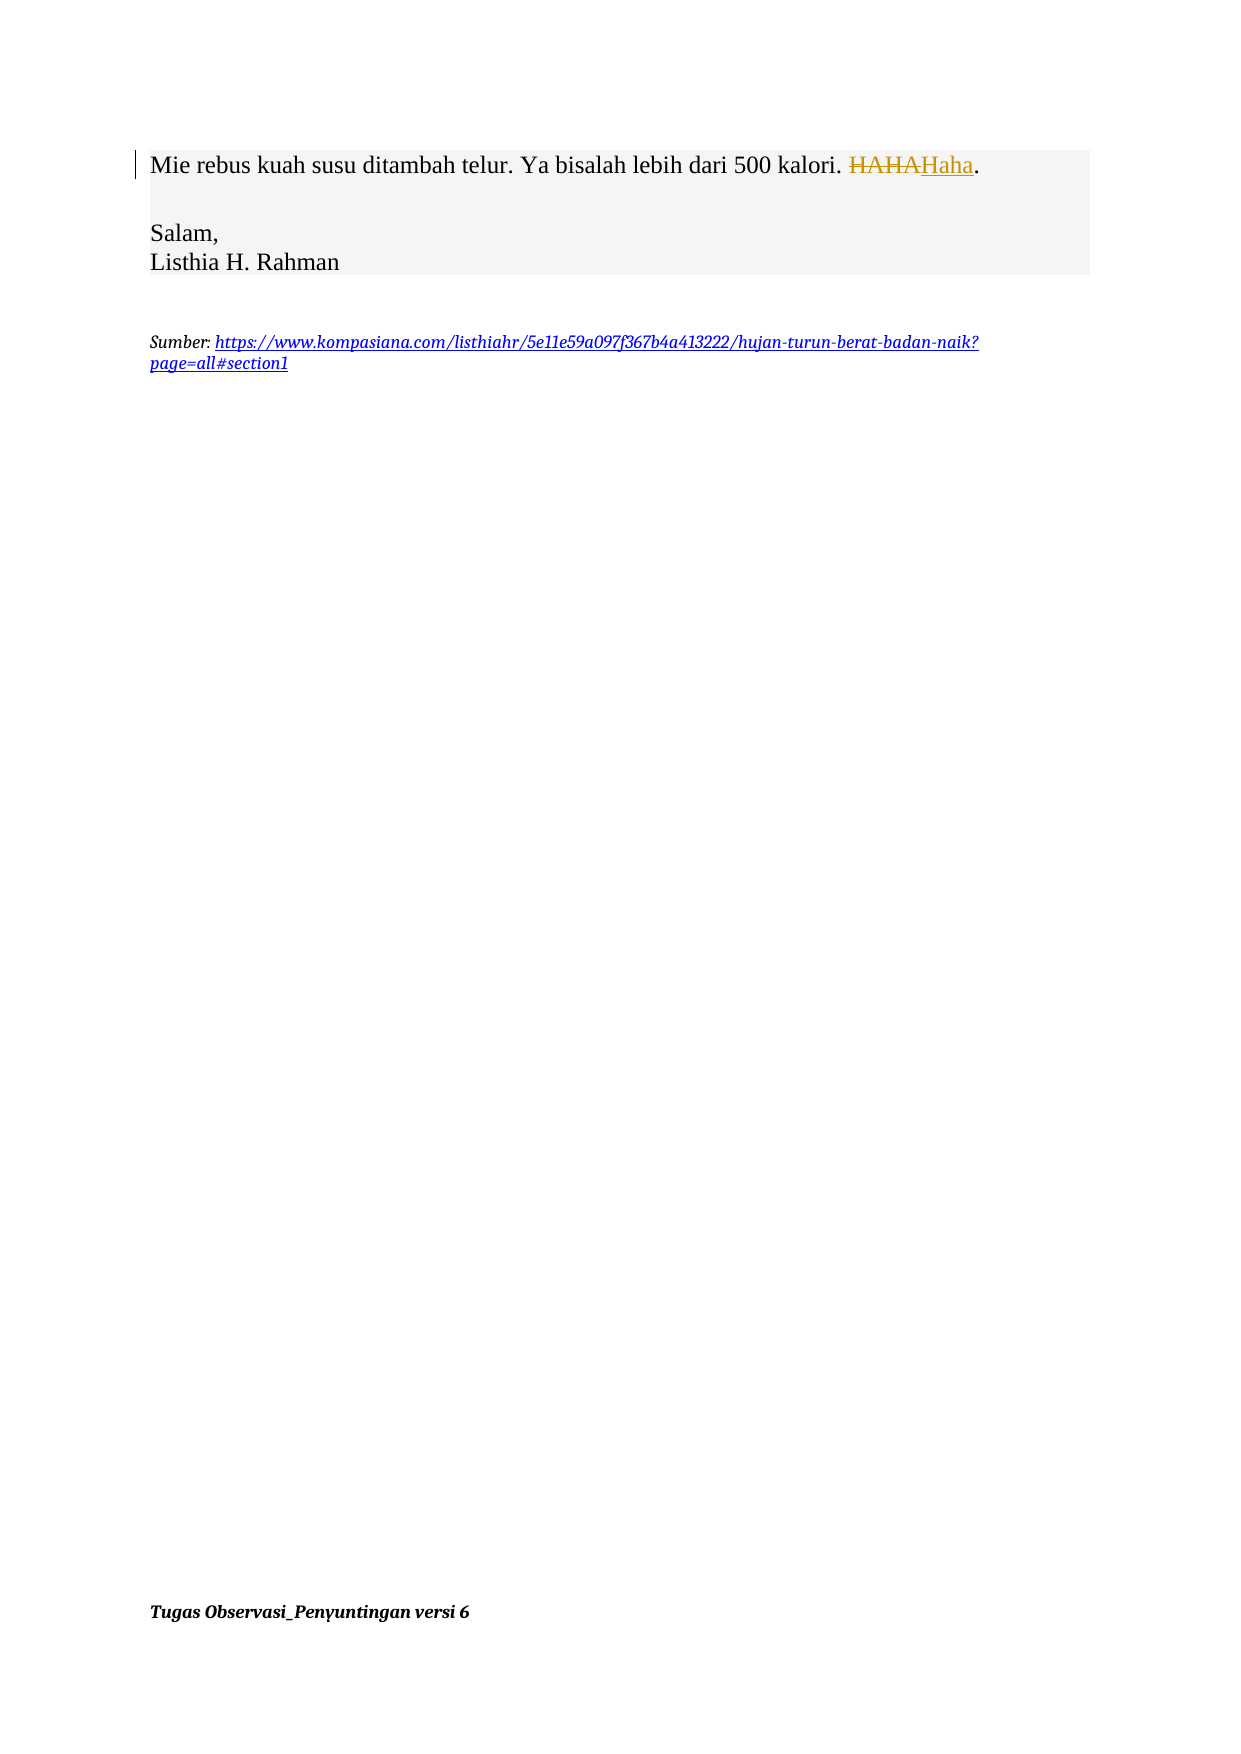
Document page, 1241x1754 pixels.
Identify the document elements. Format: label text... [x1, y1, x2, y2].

text Mie rebus kuah susu ditambah telur. Ya bisalah lebih dari 500 kalori. . [150, 150, 1090, 179]
text Sumber: https://www.kompasiana.com/listhiahr/5e11e59a097f367b4a413222/hujan-turun-berat-badan-naik?page=all#section1 [150, 331, 1090, 374]
text Salam, Listhia H. Rahman [150, 218, 1090, 275]
